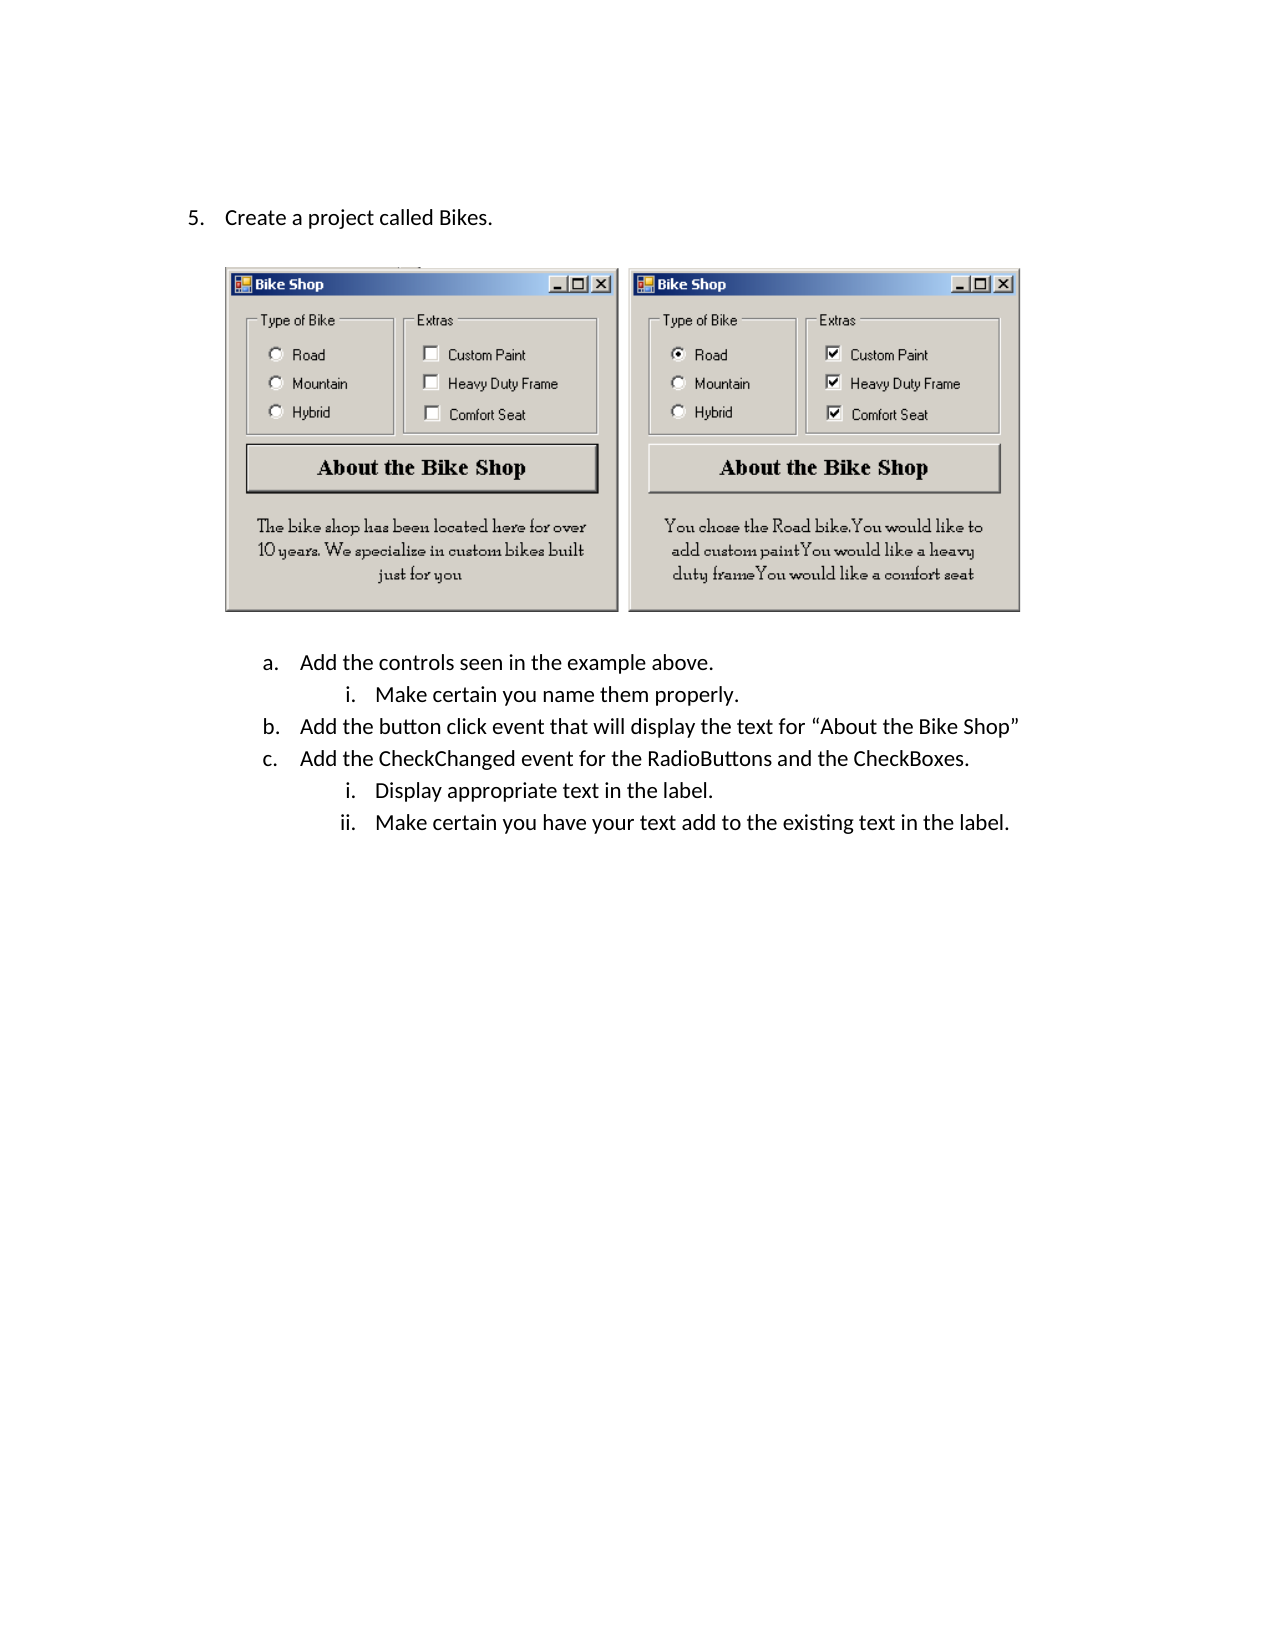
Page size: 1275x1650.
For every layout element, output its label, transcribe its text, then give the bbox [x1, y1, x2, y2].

list Add the CheckChanged event for the RadioButtons and the CheckBoxes. [262, 744, 1125, 772]
list Make certain you have your text add to the existing text in the label. [356, 808, 1125, 837]
list Add the controls seen in the example above. [262, 648, 1125, 676]
list Display appropriate text in the label. [356, 776, 1125, 804]
list Add the button click event that will display the text for “About the Bike Shop” [262, 712, 1125, 740]
list Make certain you name them properly. [356, 680, 1125, 708]
picture [225, 267, 1021, 612]
